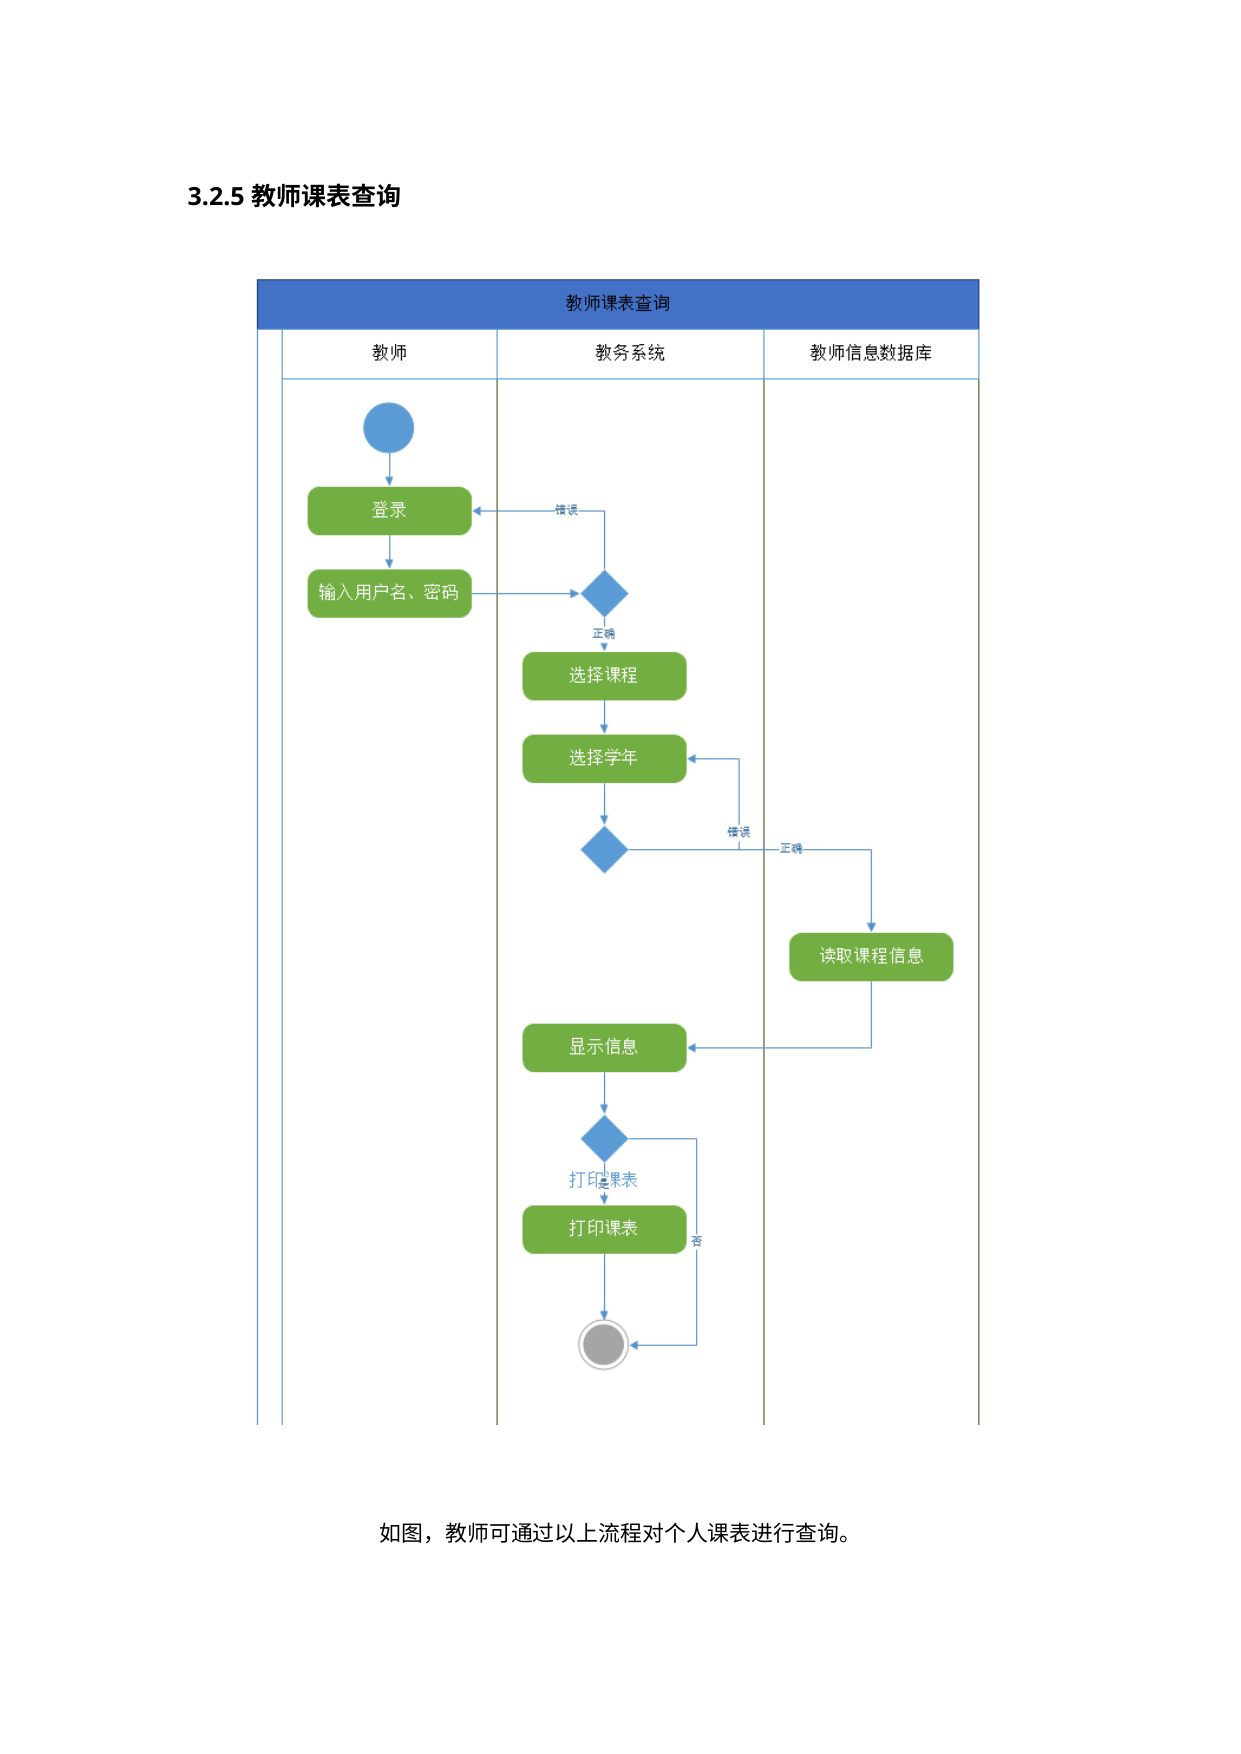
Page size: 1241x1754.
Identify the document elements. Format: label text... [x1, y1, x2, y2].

text 如图，教师可通过以上流程对个人课表进行查询。 [187, 1516, 1053, 1548]
picture [231, 258, 1009, 1425]
subtitle 3.2.5 教师课表查询 [187, 162, 1053, 227]
